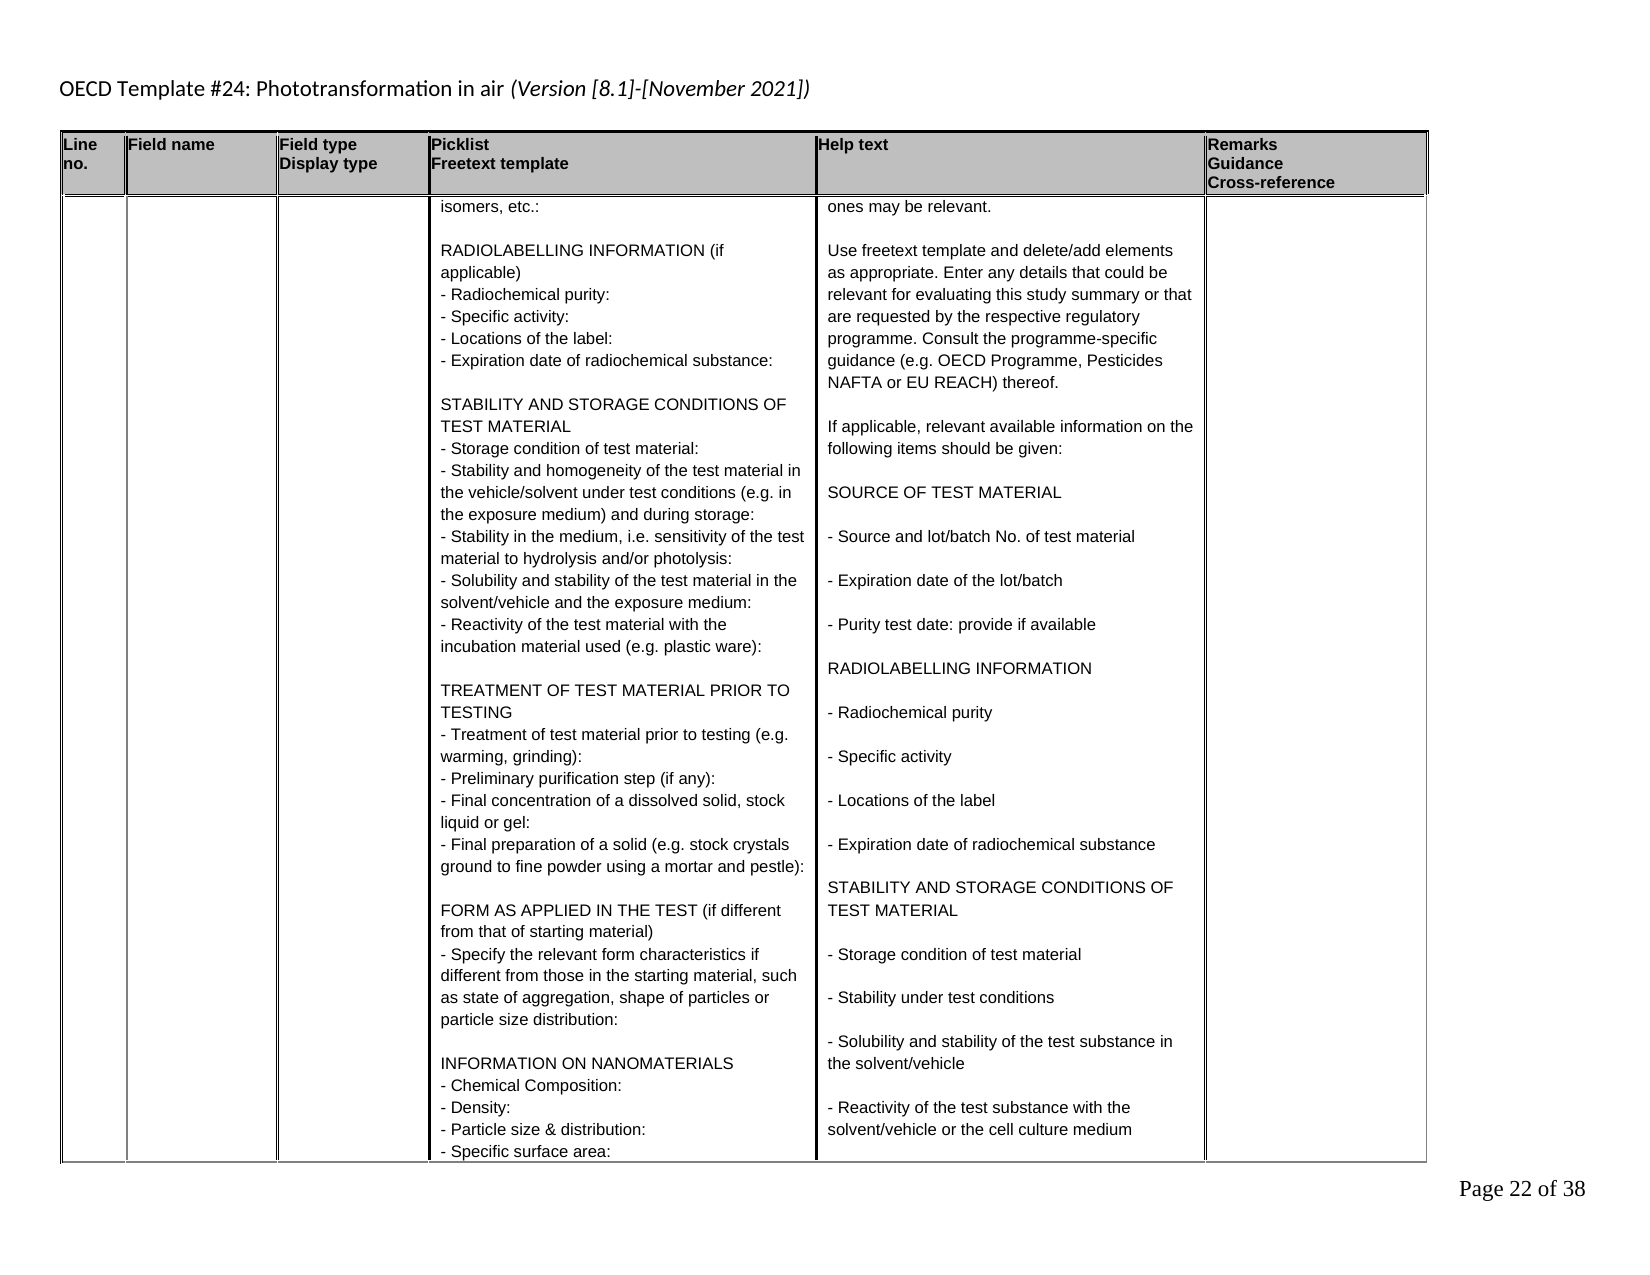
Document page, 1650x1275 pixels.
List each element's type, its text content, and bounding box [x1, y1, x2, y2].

table_cell [1206, 194, 1427, 1161]
table_cell Text template Display: Basic [278, 197, 429, 1161]
table_cell [61, 194, 126, 1161]
table_header Field type Display type [278, 132, 429, 194]
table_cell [429, 197, 816, 1161]
table_header Picklist Freetext template [429, 133, 816, 194]
table_header Line no. [63, 132, 126, 194]
table_header Help text [816, 133, 1206, 194]
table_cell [126, 197, 277, 1161]
table_header Field name [126, 133, 277, 194]
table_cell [816, 197, 1206, 1161]
table_header Remarks Guidance Cross-reference [1206, 133, 1426, 194]
